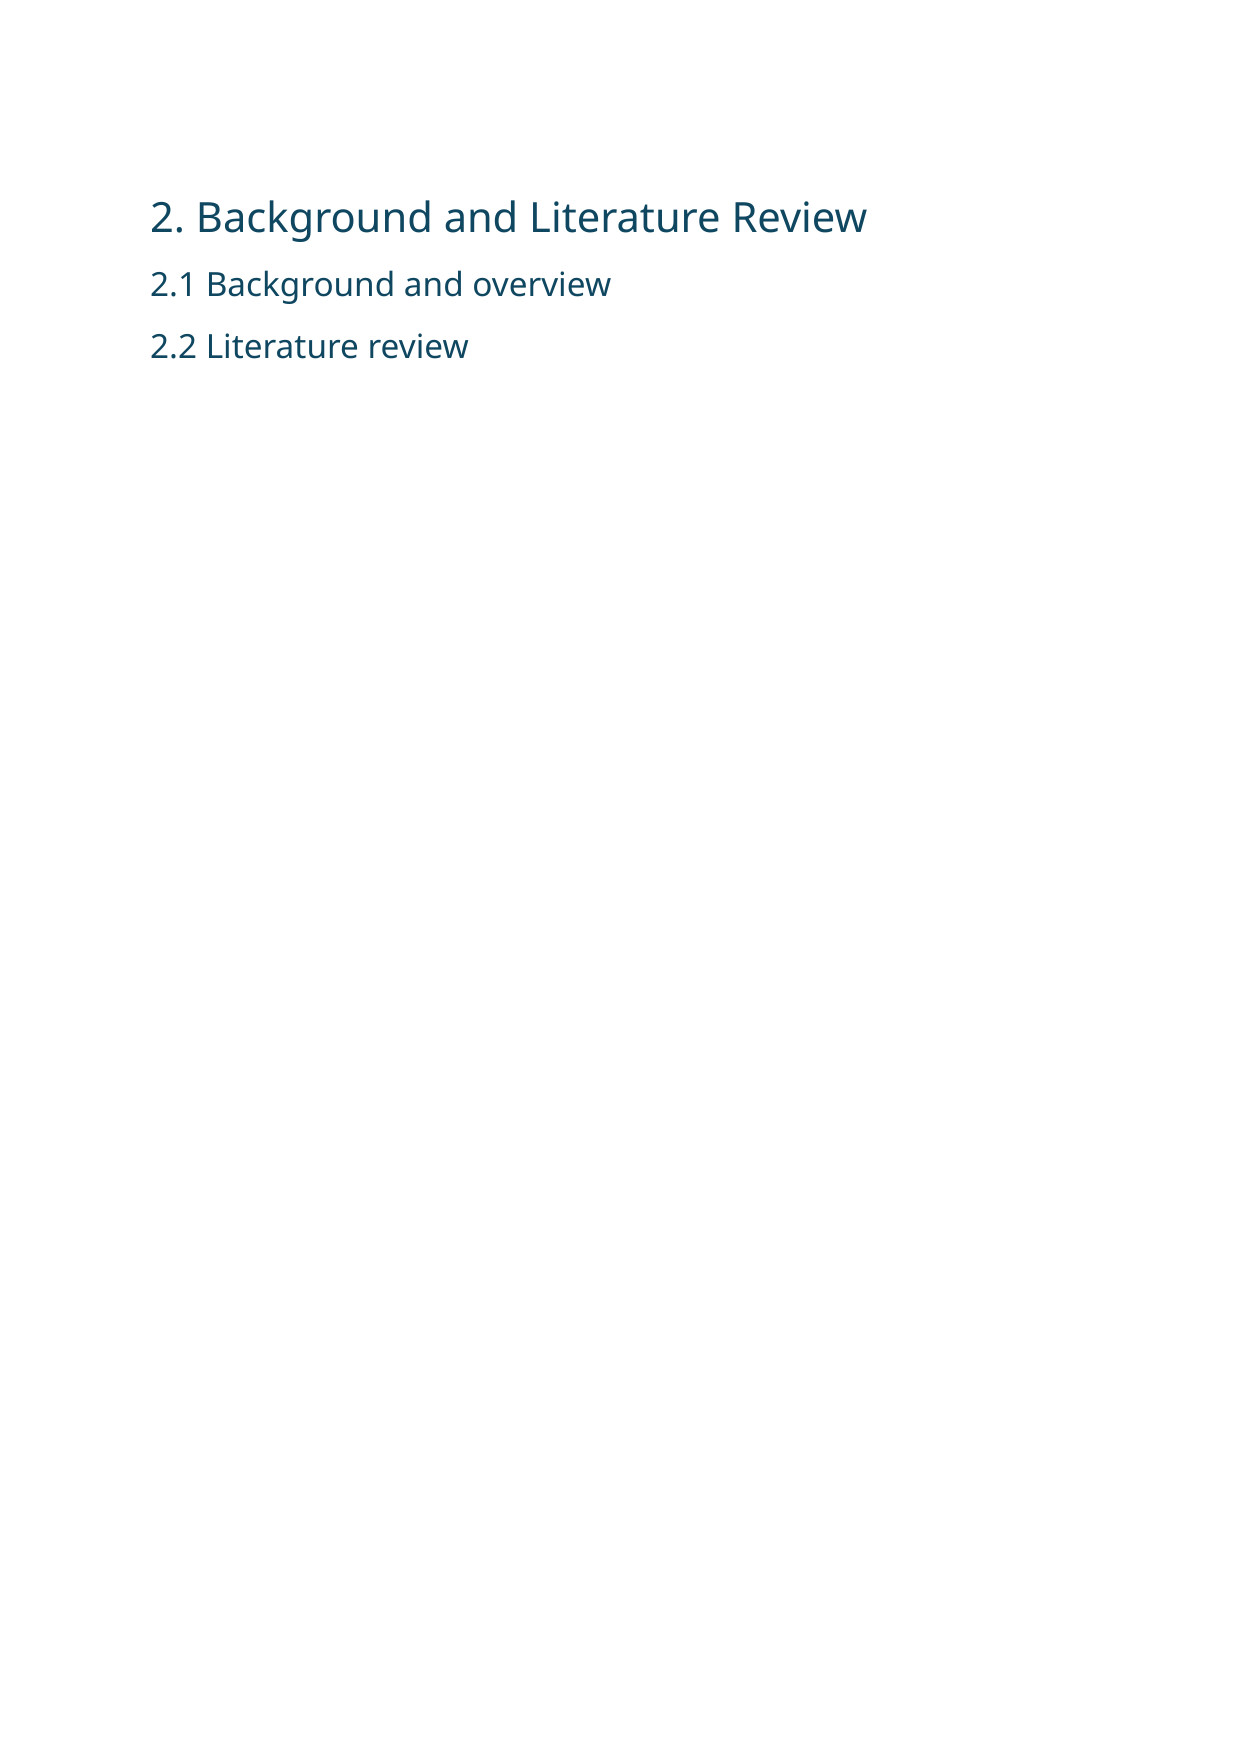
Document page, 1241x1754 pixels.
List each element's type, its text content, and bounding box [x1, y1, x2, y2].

subtitle 2.1 Background and overview [150, 261, 1090, 306]
subtitle 2. Background and Literature Review [150, 187, 1090, 244]
subtitle 2.2 Literature review [150, 323, 1090, 368]
